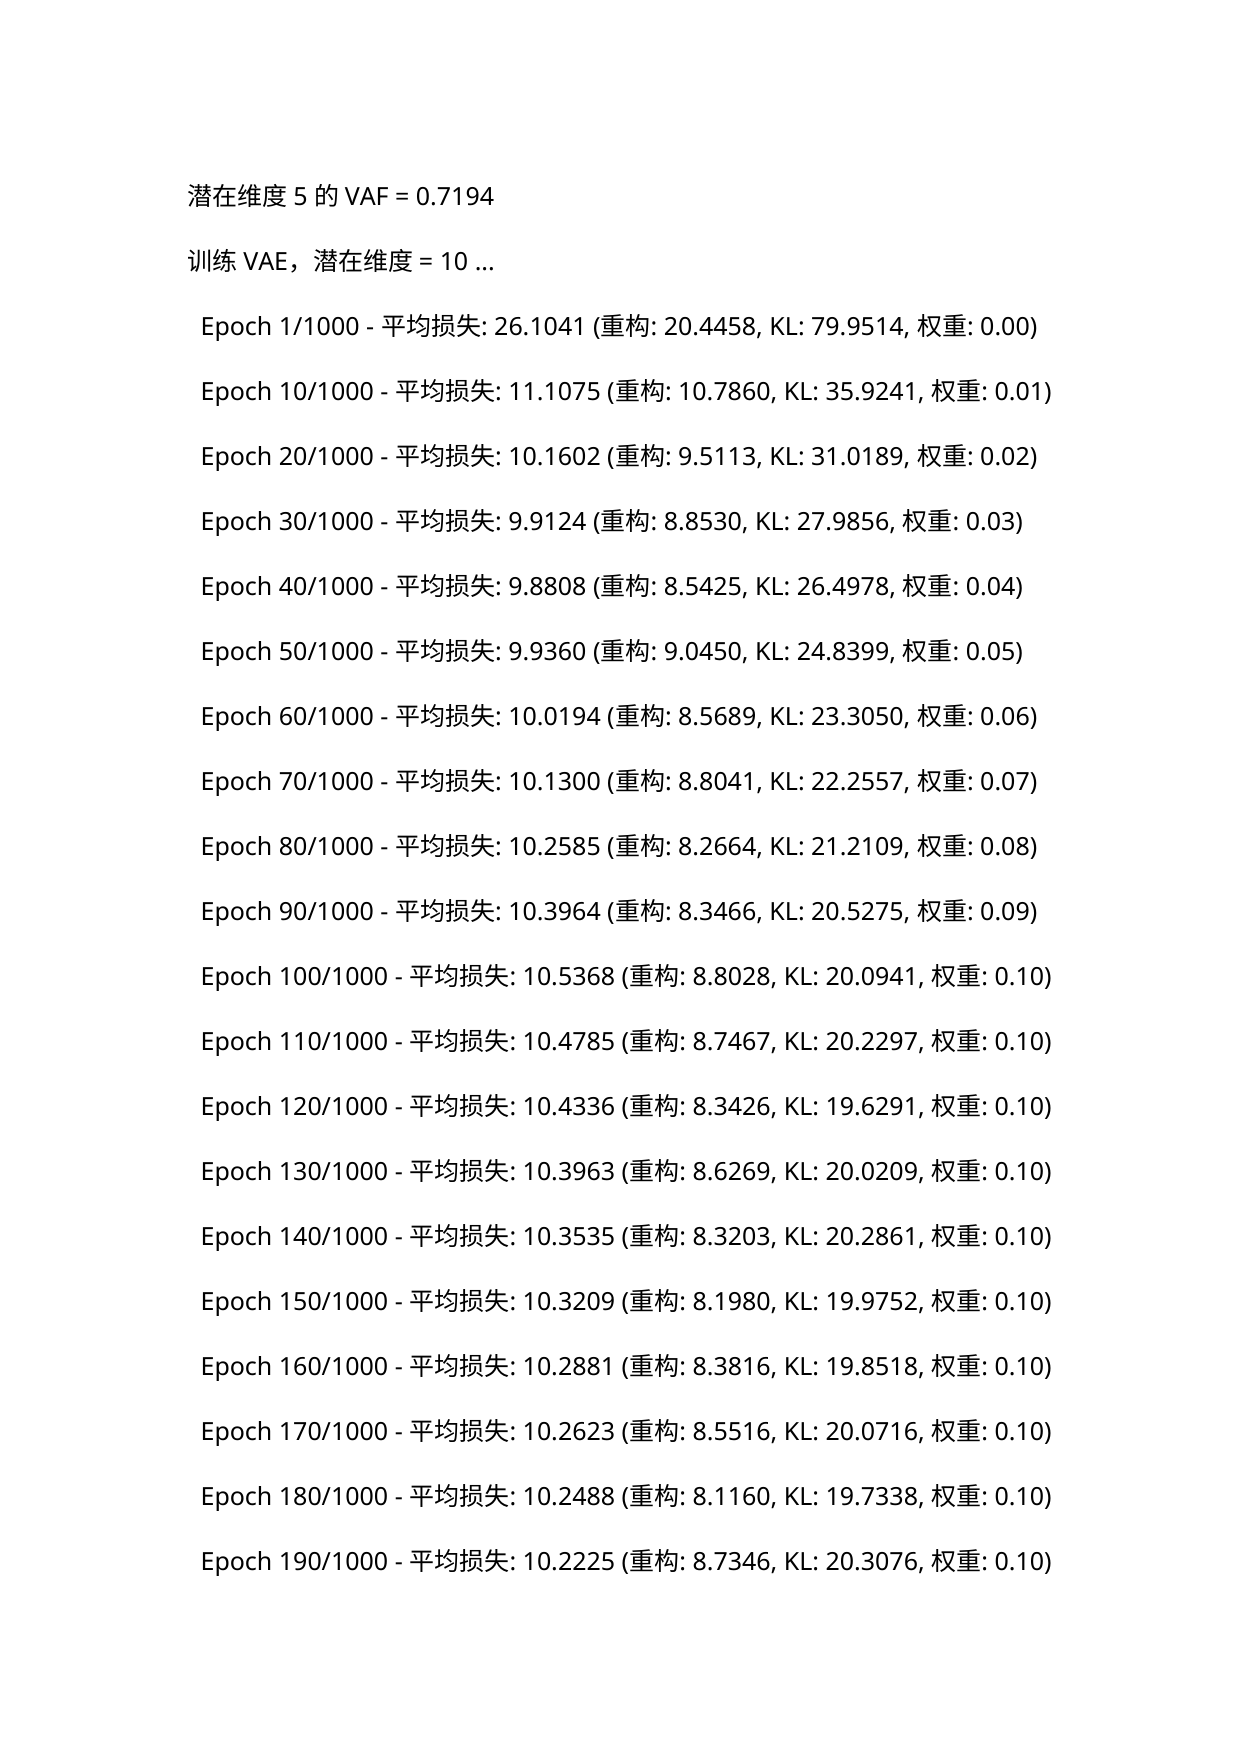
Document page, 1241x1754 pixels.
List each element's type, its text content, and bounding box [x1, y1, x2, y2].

text Epoch 20/1000 - 平均损失: 10.1602 (重构: 9.5113, KL: 31.0189, 权重: 0.02) [187, 422, 1053, 487]
text Epoch 190/1000 - 平均损失: 10.2225 (重构: 8.7346, KL: 20.3076, 权重: 0.10) [187, 1527, 1053, 1592]
text Epoch 70/1000 - 平均损失: 10.1300 (重构: 8.8041, KL: 22.2557, 权重: 0.07) [187, 747, 1053, 812]
text Epoch 140/1000 - 平均损失: 10.3535 (重构: 8.3203, KL: 20.2861, 权重: 0.10) [187, 1202, 1053, 1267]
text Epoch 60/1000 - 平均损失: 10.0194 (重构: 8.5689, KL: 23.3050, 权重: 0.06) [187, 682, 1053, 747]
text Epoch 170/1000 - 平均损失: 10.2623 (重构: 8.5516, KL: 20.0716, 权重: 0.10) [187, 1397, 1053, 1462]
text Epoch 130/1000 - 平均损失: 10.3963 (重构: 8.6269, KL: 20.0209, 权重: 0.10) [187, 1137, 1053, 1202]
text Epoch 160/1000 - 平均损失: 10.2881 (重构: 8.3816, KL: 19.8518, 权重: 0.10) [187, 1332, 1053, 1397]
text Epoch 150/1000 - 平均损失: 10.3209 (重构: 8.1980, KL: 19.9752, 权重: 0.10) [187, 1267, 1053, 1332]
text 潜在维度 5 的 VAF = 0.7194 [187, 162, 1053, 227]
text Epoch 30/1000 - 平均损失: 9.9124 (重构: 8.8530, KL: 27.9856, 权重: 0.03) [187, 487, 1053, 552]
text Epoch 100/1000 - 平均损失: 10.5368 (重构: 8.8028, KL: 20.0941, 权重: 0.10) [187, 942, 1053, 1007]
text Epoch 110/1000 - 平均损失: 10.4785 (重构: 8.7467, KL: 20.2297, 权重: 0.10) [187, 1007, 1053, 1072]
text Epoch 1/1000 - 平均损失: 26.1041 (重构: 20.4458, KL: 79.9514, 权重: 0.00) [187, 292, 1053, 357]
text Epoch 10/1000 - 平均损失: 11.1075 (重构: 10.7860, KL: 35.9241, 权重: 0.01) [187, 357, 1053, 422]
text Epoch 180/1000 - 平均损失: 10.2488 (重构: 8.1160, KL: 19.7338, 权重: 0.10) [187, 1462, 1053, 1527]
text Epoch 50/1000 - 平均损失: 9.9360 (重构: 9.0450, KL: 24.8399, 权重: 0.05) [187, 617, 1053, 682]
text Epoch 40/1000 - 平均损失: 9.8808 (重构: 8.5425, KL: 26.4978, 权重: 0.04) [187, 552, 1053, 617]
text Epoch 120/1000 - 平均损失: 10.4336 (重构: 8.3426, KL: 19.6291, 权重: 0.10) [187, 1072, 1053, 1137]
text Epoch 80/1000 - 平均损失: 10.2585 (重构: 8.2664, KL: 21.2109, 权重: 0.08) [187, 812, 1053, 877]
text Epoch 90/1000 - 平均损失: 10.3964 (重构: 8.3466, KL: 20.5275, 权重: 0.09) [187, 877, 1053, 942]
text 训练 VAE，潜在维度 = 10 ... [187, 227, 1053, 292]
